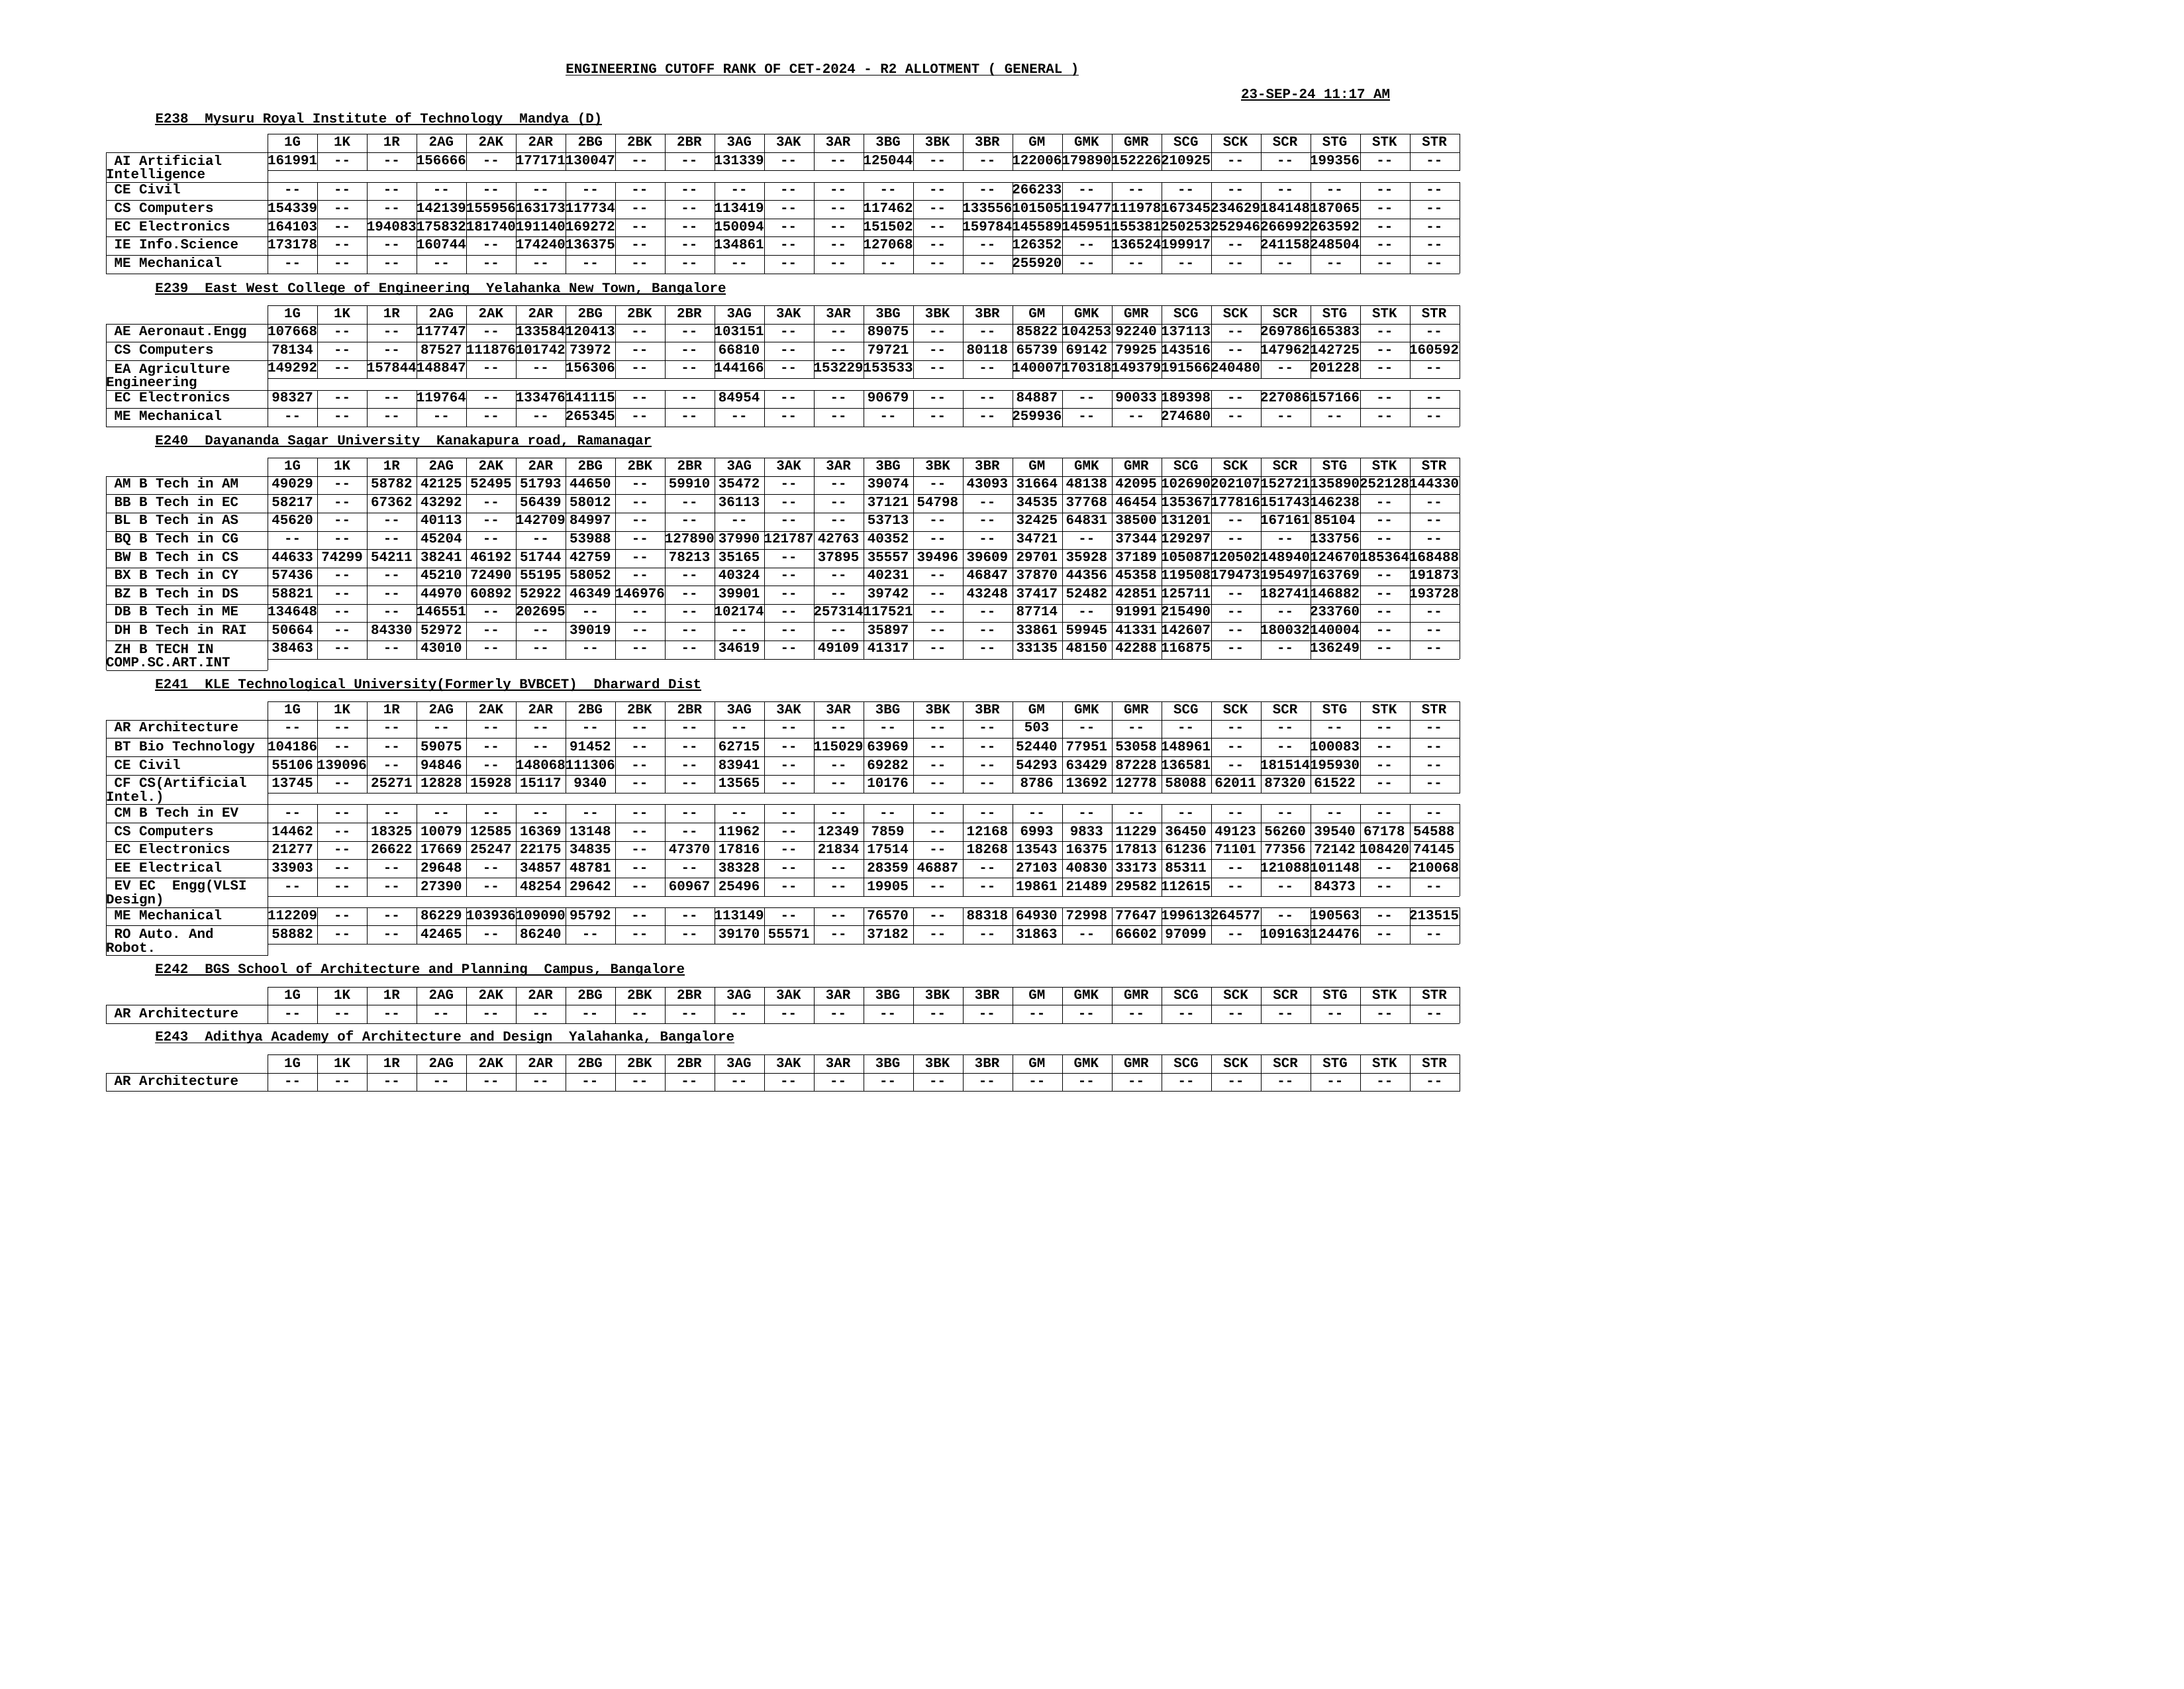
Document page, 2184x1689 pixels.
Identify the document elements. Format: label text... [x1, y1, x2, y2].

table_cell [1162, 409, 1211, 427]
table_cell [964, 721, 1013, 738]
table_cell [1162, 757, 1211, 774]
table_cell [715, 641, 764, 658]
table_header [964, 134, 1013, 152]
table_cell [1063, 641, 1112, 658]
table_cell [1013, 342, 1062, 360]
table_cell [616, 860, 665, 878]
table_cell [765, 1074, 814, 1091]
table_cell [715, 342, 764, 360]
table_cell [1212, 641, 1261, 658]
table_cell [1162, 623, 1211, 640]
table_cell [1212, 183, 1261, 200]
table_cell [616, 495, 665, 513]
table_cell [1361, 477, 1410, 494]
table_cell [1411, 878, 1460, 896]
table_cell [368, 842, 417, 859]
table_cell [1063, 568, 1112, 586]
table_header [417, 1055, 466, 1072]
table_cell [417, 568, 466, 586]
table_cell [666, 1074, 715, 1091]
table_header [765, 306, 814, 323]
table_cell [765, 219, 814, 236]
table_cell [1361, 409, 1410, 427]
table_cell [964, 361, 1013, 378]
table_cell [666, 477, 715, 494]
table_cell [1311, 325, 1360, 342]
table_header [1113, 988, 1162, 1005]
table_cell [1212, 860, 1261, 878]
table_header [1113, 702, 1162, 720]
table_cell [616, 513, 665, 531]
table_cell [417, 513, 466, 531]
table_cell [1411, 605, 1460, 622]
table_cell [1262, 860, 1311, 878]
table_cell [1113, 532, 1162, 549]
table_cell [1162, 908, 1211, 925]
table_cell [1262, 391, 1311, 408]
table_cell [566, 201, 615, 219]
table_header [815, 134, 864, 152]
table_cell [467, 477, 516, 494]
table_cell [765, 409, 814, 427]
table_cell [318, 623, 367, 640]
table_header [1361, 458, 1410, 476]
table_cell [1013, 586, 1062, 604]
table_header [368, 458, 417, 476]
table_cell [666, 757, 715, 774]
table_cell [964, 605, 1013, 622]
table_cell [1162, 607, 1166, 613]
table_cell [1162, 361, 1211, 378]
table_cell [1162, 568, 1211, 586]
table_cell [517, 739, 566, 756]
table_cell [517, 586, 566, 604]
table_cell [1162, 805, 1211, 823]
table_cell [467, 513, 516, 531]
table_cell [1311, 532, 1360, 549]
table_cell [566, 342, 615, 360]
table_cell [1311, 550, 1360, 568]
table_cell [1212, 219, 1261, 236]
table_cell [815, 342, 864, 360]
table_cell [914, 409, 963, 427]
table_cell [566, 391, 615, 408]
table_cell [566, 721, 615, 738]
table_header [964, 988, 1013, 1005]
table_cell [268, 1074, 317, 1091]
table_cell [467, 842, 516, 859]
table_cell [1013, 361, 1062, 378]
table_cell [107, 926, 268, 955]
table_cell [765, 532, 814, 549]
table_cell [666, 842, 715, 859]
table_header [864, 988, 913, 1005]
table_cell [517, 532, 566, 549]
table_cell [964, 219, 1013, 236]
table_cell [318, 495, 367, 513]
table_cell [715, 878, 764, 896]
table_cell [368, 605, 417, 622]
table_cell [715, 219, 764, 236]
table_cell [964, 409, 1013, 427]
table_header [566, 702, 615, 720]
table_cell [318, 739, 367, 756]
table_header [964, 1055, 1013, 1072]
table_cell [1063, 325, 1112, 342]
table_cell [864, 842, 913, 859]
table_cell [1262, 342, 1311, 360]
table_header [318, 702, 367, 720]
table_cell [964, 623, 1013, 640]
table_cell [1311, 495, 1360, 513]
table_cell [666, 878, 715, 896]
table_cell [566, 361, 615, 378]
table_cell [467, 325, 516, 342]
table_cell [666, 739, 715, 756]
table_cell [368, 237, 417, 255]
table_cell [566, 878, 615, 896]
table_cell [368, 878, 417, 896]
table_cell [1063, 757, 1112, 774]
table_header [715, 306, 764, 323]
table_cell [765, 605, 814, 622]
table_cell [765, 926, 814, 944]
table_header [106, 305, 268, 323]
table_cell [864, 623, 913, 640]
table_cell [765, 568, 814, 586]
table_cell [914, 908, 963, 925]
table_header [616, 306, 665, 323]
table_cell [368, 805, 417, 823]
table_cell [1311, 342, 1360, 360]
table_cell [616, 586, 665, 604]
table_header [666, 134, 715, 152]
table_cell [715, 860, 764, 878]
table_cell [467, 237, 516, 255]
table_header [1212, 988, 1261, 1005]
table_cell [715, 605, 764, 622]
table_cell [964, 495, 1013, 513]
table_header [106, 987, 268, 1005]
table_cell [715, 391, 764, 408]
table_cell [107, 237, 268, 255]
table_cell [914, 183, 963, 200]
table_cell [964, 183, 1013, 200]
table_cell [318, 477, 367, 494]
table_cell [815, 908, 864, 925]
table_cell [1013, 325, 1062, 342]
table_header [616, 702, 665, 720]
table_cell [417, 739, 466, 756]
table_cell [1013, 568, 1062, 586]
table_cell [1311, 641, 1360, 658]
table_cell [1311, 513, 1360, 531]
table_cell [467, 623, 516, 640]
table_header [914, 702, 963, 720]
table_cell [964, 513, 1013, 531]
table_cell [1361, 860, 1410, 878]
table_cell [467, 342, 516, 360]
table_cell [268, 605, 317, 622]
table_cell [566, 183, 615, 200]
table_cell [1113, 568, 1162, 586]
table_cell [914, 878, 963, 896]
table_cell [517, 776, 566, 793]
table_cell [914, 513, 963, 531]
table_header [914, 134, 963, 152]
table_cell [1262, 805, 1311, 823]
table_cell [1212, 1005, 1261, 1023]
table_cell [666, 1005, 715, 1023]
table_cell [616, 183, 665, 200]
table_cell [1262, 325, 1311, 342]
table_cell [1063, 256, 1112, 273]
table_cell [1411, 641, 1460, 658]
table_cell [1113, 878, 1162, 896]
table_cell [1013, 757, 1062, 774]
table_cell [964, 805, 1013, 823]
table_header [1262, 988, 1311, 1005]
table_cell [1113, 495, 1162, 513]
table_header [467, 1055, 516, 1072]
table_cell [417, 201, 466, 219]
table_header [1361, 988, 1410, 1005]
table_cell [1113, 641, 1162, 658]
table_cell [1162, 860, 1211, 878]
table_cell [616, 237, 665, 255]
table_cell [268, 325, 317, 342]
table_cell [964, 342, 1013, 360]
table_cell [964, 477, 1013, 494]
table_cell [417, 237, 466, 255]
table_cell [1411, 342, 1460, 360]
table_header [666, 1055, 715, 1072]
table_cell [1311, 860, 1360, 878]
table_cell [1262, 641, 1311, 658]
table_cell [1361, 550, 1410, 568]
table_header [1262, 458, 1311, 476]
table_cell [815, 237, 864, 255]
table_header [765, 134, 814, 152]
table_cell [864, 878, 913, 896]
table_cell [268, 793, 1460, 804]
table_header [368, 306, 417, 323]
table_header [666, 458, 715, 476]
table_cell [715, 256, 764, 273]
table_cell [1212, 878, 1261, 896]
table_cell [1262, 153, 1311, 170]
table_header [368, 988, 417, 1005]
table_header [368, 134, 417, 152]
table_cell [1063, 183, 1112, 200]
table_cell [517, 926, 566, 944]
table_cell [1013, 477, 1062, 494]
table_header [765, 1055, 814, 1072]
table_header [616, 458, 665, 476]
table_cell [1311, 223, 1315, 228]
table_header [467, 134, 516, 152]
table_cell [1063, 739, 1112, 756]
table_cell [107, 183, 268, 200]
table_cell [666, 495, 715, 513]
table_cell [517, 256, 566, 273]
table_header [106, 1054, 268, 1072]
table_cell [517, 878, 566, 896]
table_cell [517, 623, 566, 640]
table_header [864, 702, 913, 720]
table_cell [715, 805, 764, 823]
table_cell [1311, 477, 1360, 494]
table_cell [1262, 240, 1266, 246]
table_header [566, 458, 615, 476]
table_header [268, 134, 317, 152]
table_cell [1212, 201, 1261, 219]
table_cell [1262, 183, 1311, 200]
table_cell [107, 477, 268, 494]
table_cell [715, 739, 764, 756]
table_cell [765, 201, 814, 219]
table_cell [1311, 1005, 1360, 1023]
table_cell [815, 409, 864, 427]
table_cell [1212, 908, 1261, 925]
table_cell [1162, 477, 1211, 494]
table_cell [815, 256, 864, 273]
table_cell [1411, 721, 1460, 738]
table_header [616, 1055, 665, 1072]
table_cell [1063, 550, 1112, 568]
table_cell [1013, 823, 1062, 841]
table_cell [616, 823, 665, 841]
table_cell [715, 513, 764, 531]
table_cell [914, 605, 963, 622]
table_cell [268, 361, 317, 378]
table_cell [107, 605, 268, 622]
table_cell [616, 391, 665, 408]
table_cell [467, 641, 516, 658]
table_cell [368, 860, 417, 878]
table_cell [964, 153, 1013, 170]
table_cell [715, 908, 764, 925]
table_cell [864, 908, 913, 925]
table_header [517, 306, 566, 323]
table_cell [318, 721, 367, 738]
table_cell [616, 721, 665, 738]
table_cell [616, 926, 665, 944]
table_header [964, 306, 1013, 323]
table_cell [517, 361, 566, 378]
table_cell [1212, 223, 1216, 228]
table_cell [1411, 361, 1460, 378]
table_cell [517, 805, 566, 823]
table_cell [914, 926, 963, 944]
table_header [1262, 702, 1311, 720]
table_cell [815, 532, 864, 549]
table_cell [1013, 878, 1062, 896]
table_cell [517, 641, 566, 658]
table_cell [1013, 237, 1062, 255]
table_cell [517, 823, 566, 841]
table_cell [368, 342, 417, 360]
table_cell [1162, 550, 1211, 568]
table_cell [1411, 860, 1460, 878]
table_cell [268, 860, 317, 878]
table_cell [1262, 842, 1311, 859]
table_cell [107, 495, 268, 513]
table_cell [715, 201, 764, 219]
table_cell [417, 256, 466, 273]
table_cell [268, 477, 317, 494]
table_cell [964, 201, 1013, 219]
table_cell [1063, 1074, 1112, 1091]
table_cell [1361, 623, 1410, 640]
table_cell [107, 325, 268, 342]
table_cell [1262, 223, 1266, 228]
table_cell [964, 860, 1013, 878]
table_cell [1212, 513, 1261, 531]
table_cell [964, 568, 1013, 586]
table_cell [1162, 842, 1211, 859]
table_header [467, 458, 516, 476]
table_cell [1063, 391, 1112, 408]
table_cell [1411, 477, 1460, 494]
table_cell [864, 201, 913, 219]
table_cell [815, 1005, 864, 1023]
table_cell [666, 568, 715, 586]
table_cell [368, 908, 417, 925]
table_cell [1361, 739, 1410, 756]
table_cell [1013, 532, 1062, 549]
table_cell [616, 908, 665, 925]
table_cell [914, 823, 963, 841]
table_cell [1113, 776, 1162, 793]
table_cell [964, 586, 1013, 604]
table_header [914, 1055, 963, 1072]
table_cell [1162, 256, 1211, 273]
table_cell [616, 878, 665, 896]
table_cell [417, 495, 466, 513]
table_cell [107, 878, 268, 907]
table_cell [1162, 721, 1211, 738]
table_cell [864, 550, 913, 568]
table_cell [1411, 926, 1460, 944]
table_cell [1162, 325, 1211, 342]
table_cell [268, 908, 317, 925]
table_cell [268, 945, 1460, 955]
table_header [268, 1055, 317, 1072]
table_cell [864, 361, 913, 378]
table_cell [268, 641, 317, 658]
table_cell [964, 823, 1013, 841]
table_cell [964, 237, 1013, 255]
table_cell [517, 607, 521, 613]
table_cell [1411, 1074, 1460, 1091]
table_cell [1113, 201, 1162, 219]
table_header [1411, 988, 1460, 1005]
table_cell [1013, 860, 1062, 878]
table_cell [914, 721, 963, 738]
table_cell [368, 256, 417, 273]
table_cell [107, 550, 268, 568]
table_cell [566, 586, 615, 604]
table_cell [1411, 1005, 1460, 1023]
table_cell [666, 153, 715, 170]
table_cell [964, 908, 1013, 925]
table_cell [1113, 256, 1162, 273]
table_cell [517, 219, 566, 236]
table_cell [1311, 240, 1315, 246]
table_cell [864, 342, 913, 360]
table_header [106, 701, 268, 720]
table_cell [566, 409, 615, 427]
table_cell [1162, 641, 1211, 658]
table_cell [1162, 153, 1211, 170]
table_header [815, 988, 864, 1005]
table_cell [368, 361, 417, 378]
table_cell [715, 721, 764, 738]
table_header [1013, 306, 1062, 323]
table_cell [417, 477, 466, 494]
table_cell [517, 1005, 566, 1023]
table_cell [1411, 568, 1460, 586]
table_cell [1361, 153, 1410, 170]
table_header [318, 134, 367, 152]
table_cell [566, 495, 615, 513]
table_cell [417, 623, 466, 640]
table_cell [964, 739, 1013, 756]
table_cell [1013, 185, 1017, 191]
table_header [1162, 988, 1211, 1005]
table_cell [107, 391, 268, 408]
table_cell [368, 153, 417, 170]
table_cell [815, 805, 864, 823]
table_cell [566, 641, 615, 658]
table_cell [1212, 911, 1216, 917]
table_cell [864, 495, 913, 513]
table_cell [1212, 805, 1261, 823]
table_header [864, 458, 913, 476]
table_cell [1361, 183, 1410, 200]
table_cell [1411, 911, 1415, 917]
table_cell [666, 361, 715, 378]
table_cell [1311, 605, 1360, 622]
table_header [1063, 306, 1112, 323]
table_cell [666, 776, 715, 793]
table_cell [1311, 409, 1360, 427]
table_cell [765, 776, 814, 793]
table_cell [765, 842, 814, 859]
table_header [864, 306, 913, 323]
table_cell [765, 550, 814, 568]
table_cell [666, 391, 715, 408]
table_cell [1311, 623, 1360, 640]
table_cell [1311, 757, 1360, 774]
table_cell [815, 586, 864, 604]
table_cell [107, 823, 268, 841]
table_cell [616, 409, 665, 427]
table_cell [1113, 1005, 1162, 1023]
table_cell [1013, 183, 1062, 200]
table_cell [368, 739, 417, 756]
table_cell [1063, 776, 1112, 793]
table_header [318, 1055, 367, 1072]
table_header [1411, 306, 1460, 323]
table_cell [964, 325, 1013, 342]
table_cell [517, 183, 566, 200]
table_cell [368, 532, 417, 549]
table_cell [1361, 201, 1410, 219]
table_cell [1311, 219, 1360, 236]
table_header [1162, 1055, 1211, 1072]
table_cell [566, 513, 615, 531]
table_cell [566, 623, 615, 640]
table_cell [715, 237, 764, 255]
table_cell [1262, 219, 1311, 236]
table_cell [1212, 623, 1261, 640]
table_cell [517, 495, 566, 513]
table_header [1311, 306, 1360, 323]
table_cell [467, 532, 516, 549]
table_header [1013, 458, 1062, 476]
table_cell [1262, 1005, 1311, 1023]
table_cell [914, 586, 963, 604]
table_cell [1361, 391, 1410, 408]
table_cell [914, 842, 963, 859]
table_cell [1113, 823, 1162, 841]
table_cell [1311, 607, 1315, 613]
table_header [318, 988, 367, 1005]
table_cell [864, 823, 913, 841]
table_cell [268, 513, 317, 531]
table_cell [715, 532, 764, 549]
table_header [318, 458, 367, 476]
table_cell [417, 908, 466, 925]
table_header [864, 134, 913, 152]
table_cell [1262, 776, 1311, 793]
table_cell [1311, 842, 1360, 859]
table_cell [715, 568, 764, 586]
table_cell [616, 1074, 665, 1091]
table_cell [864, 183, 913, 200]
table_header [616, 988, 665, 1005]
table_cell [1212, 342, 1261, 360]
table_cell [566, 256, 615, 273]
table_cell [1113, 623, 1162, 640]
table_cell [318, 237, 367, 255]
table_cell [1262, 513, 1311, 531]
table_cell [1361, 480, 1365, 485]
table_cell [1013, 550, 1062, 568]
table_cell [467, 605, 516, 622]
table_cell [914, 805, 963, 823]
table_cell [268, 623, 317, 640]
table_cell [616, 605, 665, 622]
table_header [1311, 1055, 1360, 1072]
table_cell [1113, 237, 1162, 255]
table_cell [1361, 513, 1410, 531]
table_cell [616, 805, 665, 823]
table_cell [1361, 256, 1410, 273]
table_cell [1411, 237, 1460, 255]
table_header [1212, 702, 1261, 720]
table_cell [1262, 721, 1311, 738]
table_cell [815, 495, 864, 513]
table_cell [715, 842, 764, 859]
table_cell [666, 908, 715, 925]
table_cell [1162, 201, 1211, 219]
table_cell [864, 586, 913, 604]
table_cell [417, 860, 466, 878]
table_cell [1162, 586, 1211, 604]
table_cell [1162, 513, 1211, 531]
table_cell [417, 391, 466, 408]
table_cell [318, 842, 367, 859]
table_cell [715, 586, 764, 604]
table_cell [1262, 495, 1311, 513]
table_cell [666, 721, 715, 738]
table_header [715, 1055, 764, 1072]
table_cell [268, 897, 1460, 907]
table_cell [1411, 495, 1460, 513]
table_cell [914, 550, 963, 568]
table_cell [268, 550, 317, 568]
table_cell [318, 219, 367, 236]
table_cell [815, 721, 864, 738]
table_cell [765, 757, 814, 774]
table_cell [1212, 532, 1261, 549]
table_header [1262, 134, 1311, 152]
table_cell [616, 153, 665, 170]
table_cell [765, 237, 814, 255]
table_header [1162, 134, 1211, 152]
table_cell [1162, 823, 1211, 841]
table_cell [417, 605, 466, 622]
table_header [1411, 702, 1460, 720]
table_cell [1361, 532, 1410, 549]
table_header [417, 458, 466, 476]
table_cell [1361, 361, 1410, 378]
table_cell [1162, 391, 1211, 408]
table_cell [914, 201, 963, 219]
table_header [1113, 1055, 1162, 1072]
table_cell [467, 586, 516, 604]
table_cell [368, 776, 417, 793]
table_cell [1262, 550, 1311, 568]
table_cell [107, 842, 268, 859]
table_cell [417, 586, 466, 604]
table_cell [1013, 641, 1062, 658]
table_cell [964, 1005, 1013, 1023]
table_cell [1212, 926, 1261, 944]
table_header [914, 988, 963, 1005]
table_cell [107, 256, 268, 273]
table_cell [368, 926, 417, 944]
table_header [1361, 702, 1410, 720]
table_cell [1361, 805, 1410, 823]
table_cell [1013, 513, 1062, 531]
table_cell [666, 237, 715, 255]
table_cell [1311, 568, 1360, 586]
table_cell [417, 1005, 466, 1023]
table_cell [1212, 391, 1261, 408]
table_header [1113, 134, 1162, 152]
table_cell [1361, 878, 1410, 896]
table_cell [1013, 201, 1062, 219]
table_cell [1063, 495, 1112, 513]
text E242 BGS School of Architecture and Planning Campus, Bangalore [155, 962, 1863, 978]
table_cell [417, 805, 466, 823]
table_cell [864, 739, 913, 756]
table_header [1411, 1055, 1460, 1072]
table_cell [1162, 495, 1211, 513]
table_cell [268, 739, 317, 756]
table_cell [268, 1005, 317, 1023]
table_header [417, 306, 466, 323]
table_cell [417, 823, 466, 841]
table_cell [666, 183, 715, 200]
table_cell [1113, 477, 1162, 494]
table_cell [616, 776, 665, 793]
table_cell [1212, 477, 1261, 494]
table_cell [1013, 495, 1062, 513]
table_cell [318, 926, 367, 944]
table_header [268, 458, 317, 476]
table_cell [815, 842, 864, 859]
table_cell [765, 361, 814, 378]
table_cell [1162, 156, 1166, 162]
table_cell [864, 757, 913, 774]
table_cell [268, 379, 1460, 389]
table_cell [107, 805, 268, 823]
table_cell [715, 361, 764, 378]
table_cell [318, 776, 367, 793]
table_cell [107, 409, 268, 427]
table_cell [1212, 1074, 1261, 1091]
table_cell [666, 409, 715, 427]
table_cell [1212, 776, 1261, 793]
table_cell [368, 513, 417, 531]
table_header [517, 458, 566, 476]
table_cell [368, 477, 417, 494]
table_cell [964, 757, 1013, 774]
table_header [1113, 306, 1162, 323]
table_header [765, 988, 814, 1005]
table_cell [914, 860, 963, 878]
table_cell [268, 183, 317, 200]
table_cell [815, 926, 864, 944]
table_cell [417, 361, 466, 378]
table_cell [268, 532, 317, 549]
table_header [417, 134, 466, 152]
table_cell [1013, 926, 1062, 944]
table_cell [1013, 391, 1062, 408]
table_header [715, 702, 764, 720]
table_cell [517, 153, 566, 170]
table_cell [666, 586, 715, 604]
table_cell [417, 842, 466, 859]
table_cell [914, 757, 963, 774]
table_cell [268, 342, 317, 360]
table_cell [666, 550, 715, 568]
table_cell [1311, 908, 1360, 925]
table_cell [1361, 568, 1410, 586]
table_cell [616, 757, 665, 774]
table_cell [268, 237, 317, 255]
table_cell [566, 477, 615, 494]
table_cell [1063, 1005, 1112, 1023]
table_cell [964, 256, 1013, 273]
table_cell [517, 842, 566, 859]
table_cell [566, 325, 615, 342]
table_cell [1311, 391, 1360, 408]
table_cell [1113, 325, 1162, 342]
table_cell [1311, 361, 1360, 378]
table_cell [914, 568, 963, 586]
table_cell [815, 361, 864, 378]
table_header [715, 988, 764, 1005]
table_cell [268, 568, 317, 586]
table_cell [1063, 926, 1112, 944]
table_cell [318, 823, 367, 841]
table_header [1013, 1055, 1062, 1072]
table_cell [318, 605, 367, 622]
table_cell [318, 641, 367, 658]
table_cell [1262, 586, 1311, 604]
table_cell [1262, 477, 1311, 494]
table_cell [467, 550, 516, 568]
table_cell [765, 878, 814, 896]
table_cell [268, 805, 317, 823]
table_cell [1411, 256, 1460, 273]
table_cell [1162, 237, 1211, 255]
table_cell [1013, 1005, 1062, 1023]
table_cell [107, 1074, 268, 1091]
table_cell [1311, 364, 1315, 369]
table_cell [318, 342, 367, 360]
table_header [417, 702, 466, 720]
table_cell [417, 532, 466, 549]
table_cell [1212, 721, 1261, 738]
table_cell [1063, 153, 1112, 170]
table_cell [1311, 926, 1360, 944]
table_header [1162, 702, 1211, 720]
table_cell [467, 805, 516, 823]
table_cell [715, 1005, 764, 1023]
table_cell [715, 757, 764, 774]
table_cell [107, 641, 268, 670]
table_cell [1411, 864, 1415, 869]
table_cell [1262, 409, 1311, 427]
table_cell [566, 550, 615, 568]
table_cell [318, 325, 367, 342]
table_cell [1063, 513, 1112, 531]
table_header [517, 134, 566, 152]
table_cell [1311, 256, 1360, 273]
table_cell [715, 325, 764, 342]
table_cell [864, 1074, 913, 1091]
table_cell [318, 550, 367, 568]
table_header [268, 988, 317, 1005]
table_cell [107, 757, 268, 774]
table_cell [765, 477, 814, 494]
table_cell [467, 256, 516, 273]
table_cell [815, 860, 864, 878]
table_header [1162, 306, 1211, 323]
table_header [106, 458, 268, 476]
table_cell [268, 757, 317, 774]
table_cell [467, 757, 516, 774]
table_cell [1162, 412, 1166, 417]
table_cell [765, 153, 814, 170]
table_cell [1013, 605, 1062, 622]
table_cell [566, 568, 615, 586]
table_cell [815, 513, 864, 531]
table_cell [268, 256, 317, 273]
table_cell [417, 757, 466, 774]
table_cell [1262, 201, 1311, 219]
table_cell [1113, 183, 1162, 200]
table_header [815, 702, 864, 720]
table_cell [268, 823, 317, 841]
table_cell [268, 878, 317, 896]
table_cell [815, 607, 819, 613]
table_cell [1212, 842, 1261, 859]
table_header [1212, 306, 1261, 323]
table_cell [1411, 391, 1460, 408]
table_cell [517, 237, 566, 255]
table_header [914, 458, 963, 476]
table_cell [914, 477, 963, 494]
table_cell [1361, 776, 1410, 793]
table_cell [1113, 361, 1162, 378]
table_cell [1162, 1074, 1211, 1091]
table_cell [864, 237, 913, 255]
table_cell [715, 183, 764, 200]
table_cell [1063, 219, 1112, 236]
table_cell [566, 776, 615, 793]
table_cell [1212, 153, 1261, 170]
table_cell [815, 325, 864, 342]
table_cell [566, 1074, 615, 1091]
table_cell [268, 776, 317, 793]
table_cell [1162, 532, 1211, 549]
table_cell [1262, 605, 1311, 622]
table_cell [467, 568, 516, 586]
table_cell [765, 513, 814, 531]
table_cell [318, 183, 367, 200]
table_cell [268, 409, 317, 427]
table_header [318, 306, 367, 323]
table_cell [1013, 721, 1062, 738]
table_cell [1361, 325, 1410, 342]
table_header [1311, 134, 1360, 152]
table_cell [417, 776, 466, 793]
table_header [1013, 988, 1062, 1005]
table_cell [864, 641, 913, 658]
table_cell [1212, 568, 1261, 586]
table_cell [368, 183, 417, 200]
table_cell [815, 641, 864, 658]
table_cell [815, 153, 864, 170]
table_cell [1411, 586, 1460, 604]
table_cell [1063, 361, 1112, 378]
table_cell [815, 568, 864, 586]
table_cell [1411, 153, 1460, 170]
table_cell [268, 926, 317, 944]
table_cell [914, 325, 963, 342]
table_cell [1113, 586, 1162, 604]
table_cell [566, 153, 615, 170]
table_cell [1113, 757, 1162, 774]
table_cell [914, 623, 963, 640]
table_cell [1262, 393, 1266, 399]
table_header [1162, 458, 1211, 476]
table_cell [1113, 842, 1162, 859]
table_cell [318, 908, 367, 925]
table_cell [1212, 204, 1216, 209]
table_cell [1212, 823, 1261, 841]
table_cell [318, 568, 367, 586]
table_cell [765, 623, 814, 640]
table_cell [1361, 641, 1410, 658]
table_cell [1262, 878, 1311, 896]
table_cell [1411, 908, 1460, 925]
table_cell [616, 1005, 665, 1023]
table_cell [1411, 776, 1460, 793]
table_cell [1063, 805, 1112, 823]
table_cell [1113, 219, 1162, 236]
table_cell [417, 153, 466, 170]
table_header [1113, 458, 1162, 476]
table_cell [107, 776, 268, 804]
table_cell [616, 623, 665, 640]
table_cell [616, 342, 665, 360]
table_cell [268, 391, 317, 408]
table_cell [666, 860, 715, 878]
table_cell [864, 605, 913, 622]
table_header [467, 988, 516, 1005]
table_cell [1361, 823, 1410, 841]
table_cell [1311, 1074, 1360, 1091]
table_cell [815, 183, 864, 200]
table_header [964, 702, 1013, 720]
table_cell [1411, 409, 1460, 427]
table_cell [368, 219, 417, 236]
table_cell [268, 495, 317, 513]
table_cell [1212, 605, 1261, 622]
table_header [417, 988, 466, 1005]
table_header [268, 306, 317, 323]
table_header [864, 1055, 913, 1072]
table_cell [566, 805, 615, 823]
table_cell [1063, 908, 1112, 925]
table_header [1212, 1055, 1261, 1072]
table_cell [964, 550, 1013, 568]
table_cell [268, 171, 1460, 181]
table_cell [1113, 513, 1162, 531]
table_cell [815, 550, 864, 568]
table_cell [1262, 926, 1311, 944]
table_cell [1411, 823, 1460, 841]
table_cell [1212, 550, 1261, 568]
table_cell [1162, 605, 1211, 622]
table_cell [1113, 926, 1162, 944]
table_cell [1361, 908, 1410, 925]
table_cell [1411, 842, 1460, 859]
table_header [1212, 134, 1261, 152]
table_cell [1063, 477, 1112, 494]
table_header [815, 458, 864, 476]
text E241 KLE Technological University(Formerly BVBCET) Dharward Dist [155, 677, 1863, 693]
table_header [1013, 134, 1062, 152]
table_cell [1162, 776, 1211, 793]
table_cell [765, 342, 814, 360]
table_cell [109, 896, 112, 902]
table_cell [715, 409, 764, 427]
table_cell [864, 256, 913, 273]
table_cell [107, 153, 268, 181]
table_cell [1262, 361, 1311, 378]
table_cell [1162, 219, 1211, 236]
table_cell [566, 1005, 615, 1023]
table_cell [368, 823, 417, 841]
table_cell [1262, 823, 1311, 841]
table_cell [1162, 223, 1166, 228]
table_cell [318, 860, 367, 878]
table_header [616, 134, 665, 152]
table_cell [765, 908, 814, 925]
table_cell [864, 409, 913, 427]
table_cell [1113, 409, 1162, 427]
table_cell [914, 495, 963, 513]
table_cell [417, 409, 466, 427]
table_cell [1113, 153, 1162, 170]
text E240 Dayananda Sagar University Kanakapura road, Ramanagar [155, 433, 1863, 449]
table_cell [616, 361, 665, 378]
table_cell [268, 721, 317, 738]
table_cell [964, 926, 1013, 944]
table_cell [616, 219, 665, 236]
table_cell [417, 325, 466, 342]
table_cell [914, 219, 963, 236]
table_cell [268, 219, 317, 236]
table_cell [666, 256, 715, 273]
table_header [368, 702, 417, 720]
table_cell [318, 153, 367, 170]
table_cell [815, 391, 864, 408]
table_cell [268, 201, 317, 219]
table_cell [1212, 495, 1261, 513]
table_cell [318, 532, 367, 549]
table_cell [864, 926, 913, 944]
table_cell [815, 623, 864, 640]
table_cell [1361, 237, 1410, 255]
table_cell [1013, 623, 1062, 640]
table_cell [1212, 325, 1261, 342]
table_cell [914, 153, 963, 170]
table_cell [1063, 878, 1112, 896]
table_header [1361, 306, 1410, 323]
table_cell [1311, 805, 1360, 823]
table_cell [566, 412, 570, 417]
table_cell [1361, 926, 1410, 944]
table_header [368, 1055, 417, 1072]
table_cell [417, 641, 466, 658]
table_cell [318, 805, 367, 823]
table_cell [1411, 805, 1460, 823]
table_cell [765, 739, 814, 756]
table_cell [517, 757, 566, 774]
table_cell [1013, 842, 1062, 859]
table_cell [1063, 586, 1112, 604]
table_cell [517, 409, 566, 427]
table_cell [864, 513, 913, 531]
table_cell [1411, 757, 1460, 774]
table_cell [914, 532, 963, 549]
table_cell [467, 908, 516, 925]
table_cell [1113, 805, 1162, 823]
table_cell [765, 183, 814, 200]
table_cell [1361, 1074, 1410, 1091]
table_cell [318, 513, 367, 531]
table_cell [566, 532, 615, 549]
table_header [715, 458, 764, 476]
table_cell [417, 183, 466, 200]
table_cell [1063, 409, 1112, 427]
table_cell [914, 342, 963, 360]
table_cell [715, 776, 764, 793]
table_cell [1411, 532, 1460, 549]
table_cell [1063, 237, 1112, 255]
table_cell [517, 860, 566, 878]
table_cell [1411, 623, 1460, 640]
text E243 Adithya Academy of Architecture and Design Yalahanka, Bangalore [155, 1029, 1863, 1045]
text E239 East West College of Engineering Yelahanka New Town, Bangalore [155, 281, 1863, 297]
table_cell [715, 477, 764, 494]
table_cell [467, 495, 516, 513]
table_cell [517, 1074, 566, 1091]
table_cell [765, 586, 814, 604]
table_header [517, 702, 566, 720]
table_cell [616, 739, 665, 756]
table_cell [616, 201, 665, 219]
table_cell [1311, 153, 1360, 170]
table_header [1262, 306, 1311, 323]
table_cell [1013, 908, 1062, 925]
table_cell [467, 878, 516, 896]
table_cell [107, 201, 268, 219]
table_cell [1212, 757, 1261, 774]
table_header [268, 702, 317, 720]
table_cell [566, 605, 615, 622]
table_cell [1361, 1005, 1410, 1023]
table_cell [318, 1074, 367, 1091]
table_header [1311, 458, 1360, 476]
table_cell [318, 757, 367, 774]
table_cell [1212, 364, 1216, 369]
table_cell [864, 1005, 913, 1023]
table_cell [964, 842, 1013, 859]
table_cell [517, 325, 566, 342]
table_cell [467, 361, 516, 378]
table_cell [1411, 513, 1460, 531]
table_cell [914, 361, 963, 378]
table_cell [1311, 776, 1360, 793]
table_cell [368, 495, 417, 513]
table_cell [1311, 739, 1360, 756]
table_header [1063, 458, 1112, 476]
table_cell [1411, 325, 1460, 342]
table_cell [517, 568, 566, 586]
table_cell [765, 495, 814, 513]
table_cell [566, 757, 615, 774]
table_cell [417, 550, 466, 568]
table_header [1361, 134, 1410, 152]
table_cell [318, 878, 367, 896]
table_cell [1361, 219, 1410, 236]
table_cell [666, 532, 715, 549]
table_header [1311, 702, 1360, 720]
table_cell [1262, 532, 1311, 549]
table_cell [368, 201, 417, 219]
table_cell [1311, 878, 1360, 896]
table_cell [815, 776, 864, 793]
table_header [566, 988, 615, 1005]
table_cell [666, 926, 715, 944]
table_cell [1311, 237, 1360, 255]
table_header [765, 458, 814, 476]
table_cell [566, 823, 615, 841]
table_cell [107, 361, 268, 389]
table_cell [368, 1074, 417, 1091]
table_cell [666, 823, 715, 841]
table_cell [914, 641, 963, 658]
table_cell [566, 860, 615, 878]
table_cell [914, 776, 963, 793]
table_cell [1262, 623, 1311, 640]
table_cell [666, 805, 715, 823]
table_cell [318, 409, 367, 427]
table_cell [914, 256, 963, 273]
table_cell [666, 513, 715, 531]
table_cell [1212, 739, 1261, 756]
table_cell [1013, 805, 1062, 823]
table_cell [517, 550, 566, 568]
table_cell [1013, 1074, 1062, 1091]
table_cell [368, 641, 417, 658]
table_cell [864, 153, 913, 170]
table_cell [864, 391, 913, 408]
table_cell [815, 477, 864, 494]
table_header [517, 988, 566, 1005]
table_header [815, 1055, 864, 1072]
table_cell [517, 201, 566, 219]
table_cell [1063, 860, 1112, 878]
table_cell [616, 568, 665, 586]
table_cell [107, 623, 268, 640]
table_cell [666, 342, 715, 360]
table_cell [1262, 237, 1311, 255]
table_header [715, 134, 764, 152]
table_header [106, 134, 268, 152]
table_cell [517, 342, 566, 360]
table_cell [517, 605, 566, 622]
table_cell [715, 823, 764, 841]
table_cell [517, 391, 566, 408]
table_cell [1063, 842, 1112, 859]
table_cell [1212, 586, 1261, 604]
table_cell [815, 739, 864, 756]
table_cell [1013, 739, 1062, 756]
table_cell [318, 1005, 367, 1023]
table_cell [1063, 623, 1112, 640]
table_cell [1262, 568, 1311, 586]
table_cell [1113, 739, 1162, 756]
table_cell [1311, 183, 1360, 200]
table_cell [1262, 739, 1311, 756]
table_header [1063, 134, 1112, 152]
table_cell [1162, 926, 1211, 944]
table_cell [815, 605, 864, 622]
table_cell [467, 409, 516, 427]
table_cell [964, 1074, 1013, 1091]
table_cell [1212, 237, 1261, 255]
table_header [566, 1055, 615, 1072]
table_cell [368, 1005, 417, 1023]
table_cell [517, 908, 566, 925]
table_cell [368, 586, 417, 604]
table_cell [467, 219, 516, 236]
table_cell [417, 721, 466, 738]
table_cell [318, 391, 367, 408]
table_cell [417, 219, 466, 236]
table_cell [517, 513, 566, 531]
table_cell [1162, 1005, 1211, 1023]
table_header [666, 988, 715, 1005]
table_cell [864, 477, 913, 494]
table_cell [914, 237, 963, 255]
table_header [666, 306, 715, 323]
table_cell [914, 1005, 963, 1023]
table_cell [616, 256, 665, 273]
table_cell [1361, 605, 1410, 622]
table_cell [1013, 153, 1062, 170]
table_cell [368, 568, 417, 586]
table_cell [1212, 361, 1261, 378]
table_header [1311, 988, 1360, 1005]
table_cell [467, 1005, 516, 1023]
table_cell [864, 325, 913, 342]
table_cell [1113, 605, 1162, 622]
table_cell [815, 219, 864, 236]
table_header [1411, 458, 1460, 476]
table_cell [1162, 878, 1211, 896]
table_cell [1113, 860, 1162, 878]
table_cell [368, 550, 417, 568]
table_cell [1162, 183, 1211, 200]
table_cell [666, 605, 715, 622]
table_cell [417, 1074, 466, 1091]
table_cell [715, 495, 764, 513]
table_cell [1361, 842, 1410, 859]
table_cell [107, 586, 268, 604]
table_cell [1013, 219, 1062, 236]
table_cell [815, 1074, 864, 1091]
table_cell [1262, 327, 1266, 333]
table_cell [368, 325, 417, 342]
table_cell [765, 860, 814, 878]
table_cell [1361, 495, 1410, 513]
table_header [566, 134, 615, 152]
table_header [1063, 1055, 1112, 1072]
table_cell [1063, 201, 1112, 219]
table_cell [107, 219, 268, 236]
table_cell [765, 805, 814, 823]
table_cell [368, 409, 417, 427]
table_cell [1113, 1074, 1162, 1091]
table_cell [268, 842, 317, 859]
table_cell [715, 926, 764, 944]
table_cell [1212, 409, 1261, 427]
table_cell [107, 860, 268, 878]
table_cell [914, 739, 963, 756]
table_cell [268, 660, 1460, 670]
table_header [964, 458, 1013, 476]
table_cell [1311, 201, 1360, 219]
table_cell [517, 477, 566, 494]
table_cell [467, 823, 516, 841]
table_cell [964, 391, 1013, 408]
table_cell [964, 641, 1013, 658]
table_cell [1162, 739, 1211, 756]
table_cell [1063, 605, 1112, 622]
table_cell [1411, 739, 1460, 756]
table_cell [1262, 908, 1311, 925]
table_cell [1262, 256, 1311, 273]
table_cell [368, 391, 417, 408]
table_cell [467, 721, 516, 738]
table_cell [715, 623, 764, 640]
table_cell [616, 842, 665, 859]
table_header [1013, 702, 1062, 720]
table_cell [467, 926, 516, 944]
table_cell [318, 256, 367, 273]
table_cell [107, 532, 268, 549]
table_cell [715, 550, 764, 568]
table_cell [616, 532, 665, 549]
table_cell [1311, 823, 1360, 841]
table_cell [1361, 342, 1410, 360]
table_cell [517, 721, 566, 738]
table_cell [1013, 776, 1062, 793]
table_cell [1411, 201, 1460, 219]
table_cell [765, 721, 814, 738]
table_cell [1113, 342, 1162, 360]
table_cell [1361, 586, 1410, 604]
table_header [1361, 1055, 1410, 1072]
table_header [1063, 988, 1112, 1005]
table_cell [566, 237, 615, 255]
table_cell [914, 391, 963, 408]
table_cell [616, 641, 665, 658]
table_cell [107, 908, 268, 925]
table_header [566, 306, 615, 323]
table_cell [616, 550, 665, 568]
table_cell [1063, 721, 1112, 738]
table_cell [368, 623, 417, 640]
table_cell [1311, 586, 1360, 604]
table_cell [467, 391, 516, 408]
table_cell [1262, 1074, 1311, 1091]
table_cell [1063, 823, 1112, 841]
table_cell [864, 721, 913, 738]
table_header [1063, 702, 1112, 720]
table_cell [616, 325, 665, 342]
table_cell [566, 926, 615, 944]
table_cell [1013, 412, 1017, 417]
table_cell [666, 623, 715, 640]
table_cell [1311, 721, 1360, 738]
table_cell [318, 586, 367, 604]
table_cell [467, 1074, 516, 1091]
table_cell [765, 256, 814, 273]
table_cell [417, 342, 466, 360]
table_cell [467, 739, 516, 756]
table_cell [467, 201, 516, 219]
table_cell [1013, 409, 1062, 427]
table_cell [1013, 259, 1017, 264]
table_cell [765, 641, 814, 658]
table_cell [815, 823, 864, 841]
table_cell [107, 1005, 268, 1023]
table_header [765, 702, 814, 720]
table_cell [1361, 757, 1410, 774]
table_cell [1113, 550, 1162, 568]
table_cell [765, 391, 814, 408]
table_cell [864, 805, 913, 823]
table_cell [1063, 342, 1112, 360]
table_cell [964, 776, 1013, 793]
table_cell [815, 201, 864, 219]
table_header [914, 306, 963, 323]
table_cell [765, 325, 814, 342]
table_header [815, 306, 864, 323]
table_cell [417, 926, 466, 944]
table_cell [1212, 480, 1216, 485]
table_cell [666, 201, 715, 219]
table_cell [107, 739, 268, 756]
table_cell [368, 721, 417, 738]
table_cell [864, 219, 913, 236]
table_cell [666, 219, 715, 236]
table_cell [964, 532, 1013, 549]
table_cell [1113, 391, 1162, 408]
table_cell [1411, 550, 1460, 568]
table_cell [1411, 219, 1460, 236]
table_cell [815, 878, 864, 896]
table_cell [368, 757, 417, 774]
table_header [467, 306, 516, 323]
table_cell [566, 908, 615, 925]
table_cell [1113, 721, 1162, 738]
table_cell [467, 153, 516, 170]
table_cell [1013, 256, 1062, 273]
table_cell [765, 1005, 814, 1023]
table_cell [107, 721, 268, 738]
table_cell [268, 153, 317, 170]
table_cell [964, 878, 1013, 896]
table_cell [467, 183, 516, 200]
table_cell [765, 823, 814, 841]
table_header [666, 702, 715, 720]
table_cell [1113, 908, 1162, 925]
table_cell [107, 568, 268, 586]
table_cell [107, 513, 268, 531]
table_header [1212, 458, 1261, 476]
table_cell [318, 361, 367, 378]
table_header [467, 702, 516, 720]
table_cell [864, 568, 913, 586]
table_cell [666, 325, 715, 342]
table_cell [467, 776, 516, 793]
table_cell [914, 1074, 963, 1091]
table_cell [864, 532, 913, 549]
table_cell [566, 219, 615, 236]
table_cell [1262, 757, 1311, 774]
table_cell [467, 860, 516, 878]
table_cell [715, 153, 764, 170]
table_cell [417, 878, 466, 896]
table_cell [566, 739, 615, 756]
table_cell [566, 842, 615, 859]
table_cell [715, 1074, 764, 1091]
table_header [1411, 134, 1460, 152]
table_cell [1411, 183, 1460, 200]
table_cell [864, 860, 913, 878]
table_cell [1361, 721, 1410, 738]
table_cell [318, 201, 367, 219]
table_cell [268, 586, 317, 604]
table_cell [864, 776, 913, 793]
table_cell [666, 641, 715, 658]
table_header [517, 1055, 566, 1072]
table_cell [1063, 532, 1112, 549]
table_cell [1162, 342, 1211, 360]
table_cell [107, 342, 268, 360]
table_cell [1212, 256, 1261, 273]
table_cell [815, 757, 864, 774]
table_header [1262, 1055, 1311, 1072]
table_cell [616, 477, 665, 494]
